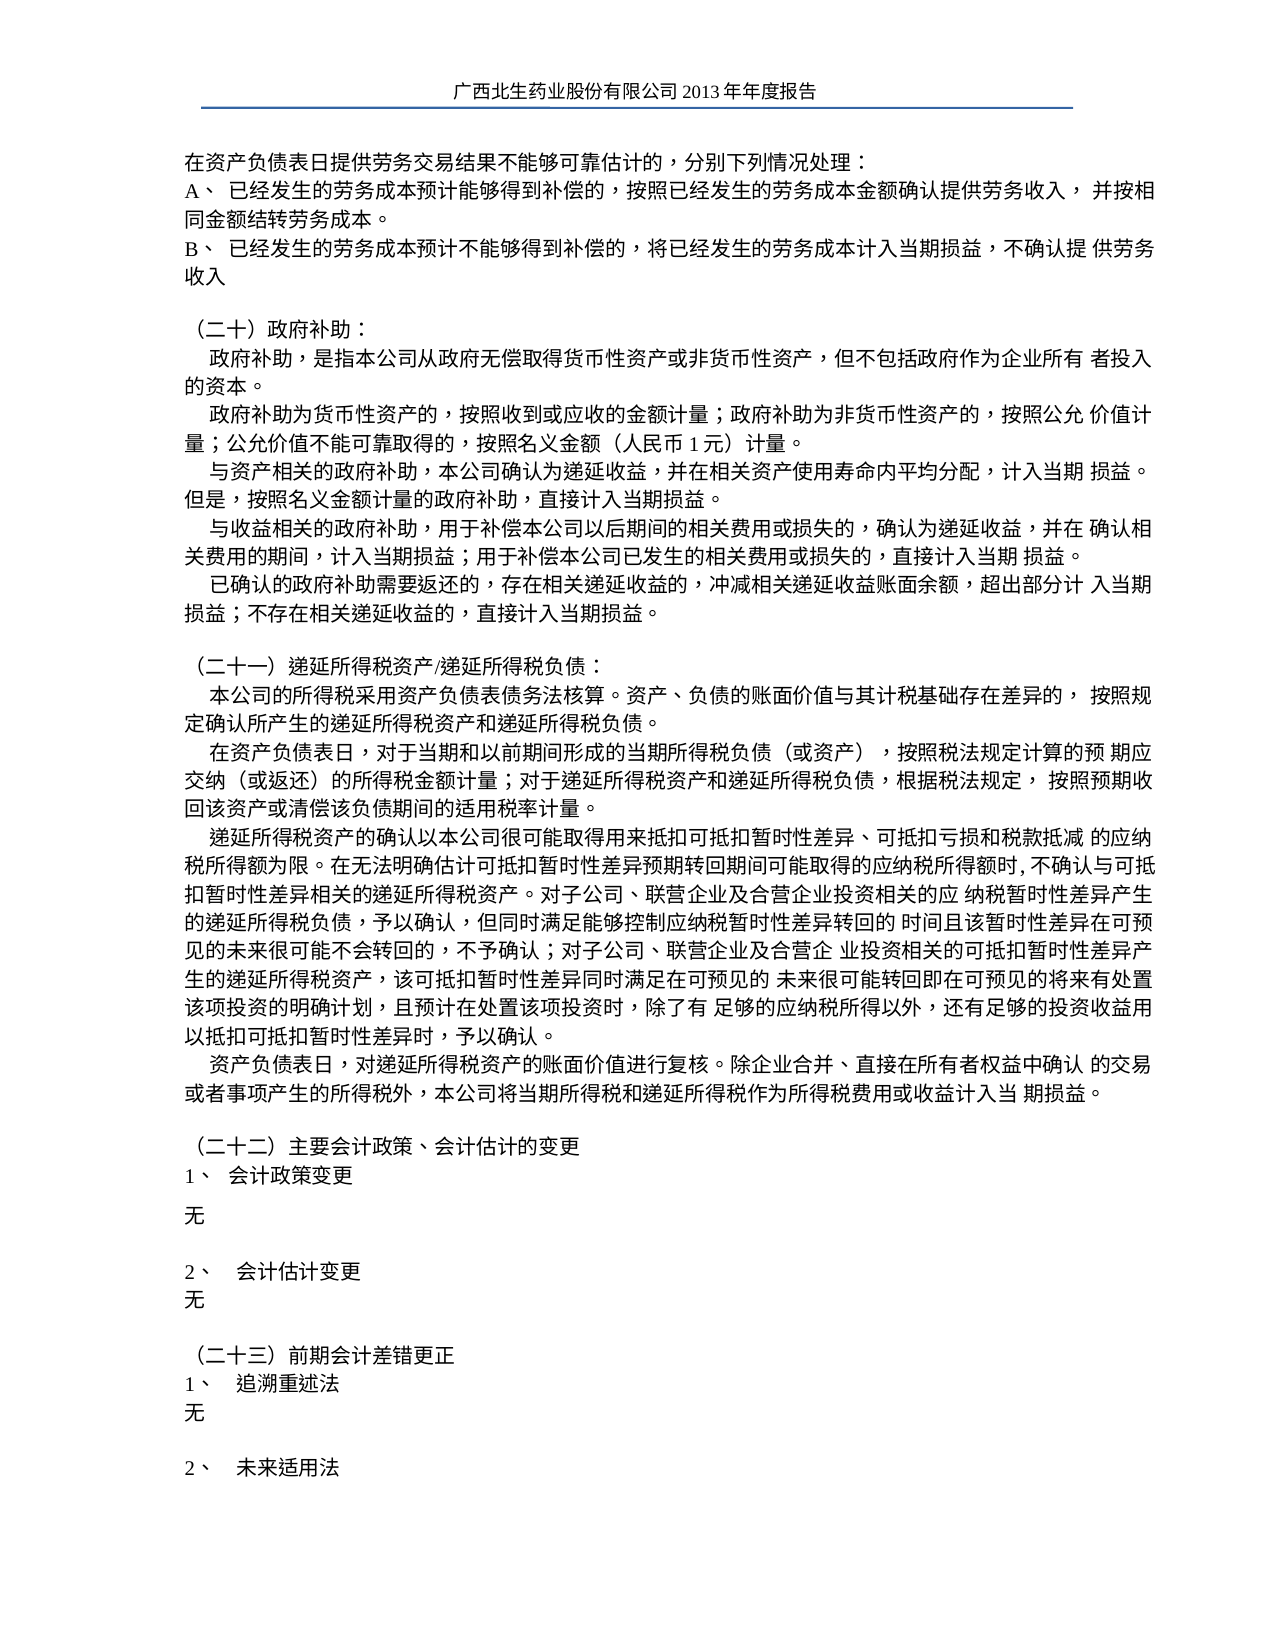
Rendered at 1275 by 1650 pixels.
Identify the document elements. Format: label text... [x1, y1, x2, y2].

text 在资产负债表日，对于当期和以前期间形成的当期所得税负债（或资产），按照税法规定计算的预 期应交纳（或返还）的所得税金额计量；对于递延所得税资产和递延所得税负债，根据税法规定， 按照预期收回该资产或清偿该负债期间的适用税率计量。 [184, 737, 1156, 822]
text 1、 追溯重述法 [184, 1369, 1156, 1398]
text 2、 未来适用法 [184, 1453, 1156, 1482]
text （二十）政府补助： [184, 315, 1156, 343]
text 1、 会计政策变更 [184, 1160, 1156, 1189]
text 无 [184, 1201, 1156, 1230]
text （二十三）前期会计差错更正 [184, 1341, 1156, 1369]
text 与收益相关的政府补助，用于补偿本公司以后期间的相关费用或损失的，确认为递延收益，并在 确认相关费用的期间，计入当期损益；用于补偿本公司已发生的相关费用或损失的，直接计入当期 损益。 [184, 513, 1156, 570]
text 与资产相关的政府补助，本公司确认为递延收益，并在相关资产使用寿命内平均分配，计入当期 损益。但是，按照名义金额计量的政府补助，直接计入当期损益。 [184, 457, 1156, 513]
text 2、 会计估计变更 [216, 1257, 1156, 1285]
text 政府补助，是指本公司从政府无偿取得货币性资产或非货币性资产，但不包括政府作为企业所有 者投入的资本。 [184, 343, 1156, 400]
text B、 已经发生的劳务成本预计不能够得到补偿的，将已经发生的劳务成本计入当期损益，不确认提 供劳务收入 [184, 233, 1156, 290]
text （二十一）递延所得税资产/递延所得税负债： [184, 652, 1156, 680]
text 本公司的所得税采用资产负债表债务法核算。资产、负债的账面价值与其计税基础存在差异的， 按照规定确认所产生的递延所得税资产和递延所得税负债。 [184, 680, 1156, 737]
text 递延所得税资产的确认以本公司很可能取得用来抵扣可抵扣暂时性差异、可抵扣亏损和税款抵减 的应纳税所得额为限。在无法明确估计可抵扣暂时性差异预期转回期间可能取得的应纳税所得额时, 不确认与可抵扣暂时性差异相关的递延所得税资产。对子公司、联营企业及合营企业投资相关的应 纳税暂时性差异产生的递延所得税负债，予以确认，但同时满足能够控制应纳税暂时性差异转回的 时间且该暂时性差异在可预见的未来很可能不会转回的，不予确认；对子公司、联营企业及合营企 业投资相关的可抵扣暂时性差异产生的递延所得税资产，该可抵扣暂时性差异同时满足在可预见的 未来很可能转回即在可预见的将来有处置该项投资的明确计划，且预计在处置该项投资时，除了有 足够的应纳税所得以外，还有足够的投资收益用以抵扣可抵扣暂时性差异时，予以确认。 [184, 822, 1156, 1050]
text 无 [184, 1285, 1156, 1314]
text 已确认的政府补助需要返还的，存在相关递延收益的，冲减相关递延收益账面余额，超出部分计 入当期损益；不存在相关递延收益的，直接计入当期损益。 [184, 570, 1156, 627]
text A、 已经发生的劳务成本预计能够得到补偿的，按照已经发生的劳务成本金额确认提供劳务收入， 并按相同金额结转劳务成本。 [184, 176, 1156, 233]
text 在资产负债表日提供劳务交易结果不能够可靠估计的，分别下列情况处理： [184, 147, 1156, 176]
text （二十二）主要会计政策、会计估计的变更 [184, 1132, 1156, 1160]
text 无 [184, 1398, 1156, 1426]
text 政府补助为货币性资产的，按照收到或应收的金额计量；政府补助为非货币性资产的，按照公允 价值计量；公允价值不能可靠取得的，按照名义金额（人民币1元）计量。 [184, 400, 1156, 457]
text 资产负债表日，对递延所得税资产的账面价值进行复核。除企业合并、直接在所有者权益中确认 的交易或者事项产生的所得税外，本公司将当期所得税和递延所得税作为所得税费用或收益计入当 期损益。 [184, 1050, 1156, 1107]
